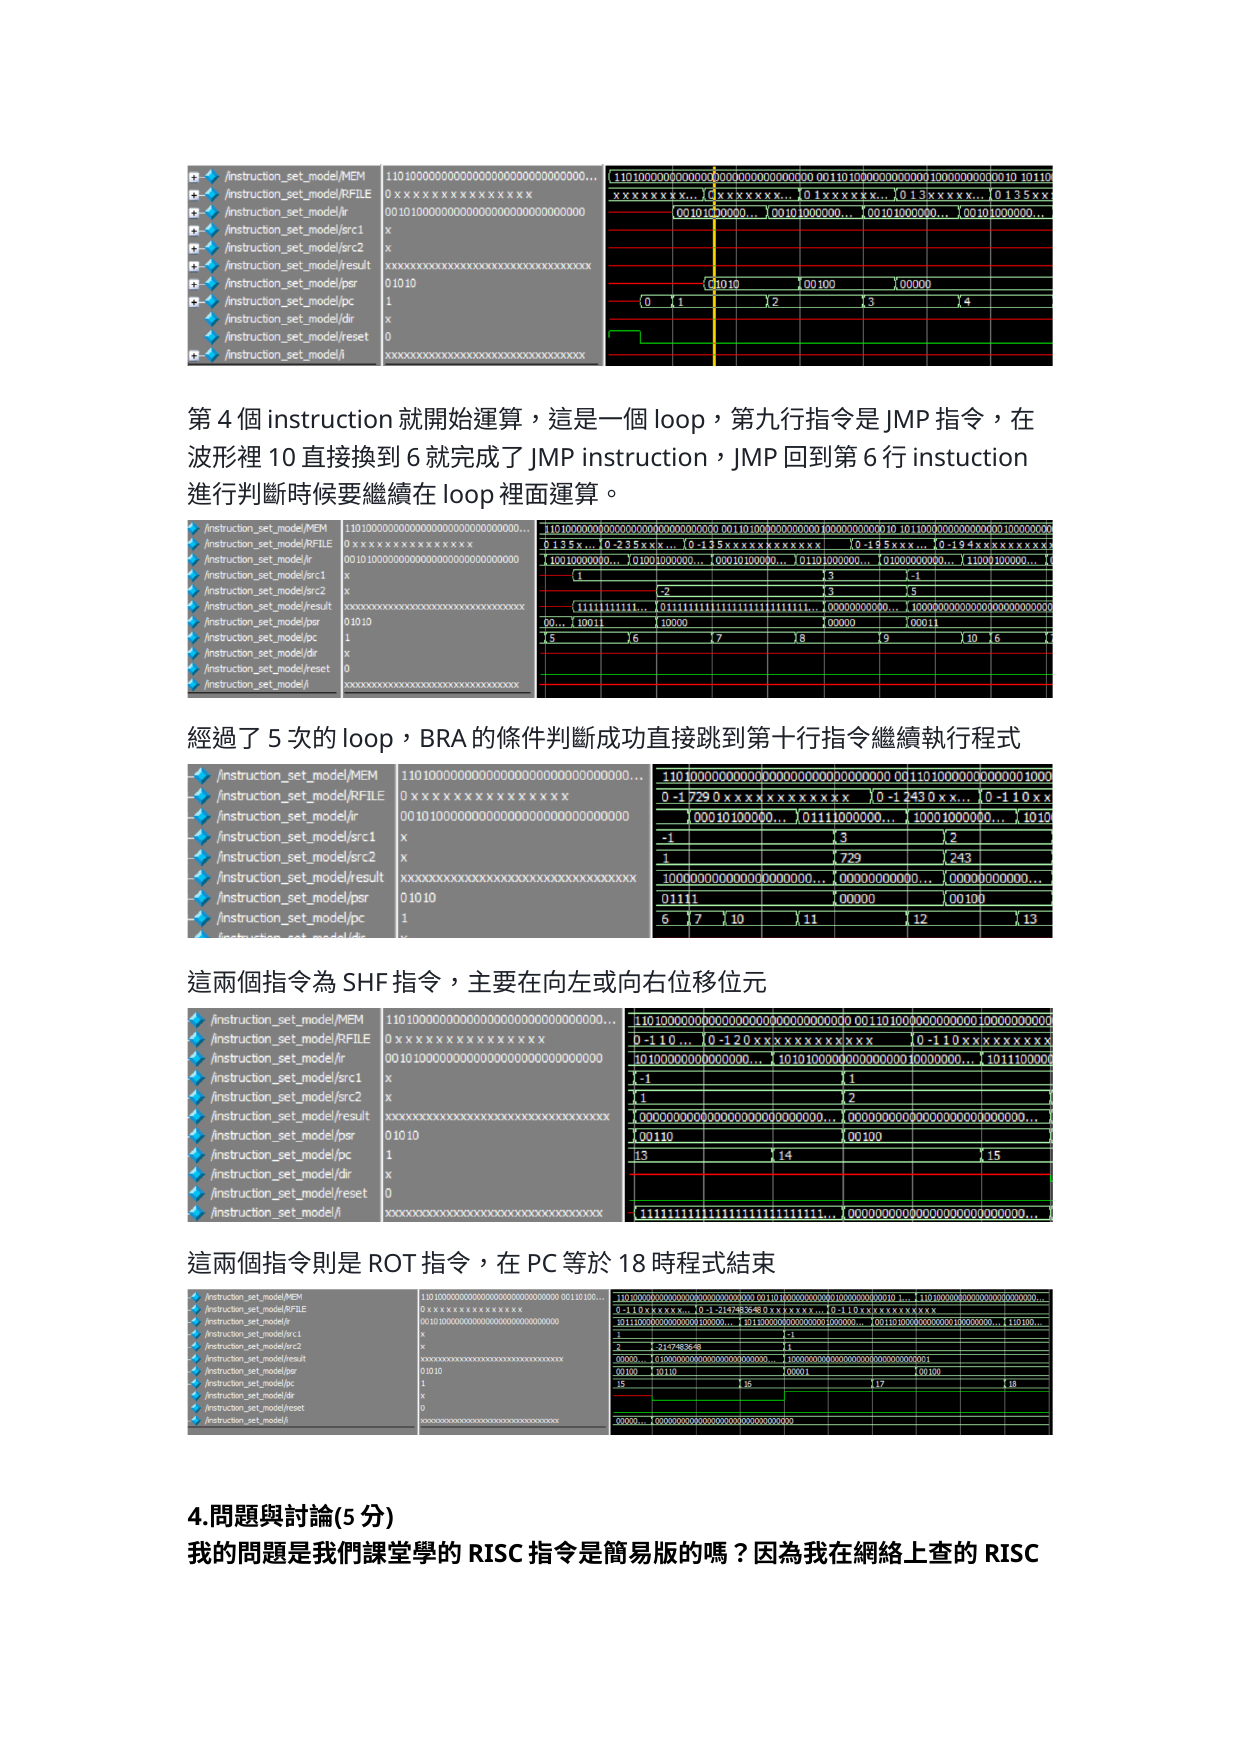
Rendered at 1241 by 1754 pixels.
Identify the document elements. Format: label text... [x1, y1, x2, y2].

picture [187, 1289, 1053, 1435]
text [187, 1533, 1053, 1571]
text 這兩個指令為SHF指令，主要在向左或向右位移位元 [187, 961, 1053, 999]
picture [187, 164, 1053, 366]
picture [187, 764, 1053, 938]
text 4.問題與討論(5分) [187, 1496, 1053, 1533]
picture [187, 1008, 1053, 1222]
picture [187, 520, 1053, 698]
text 經過了5次的loop，BRA的條件判斷成功直接跳到第十行指令繼續執行程式 [187, 718, 1053, 755]
text 這兩個指令則是ROT指令，在PC等於18時程式結束 [187, 1243, 1053, 1280]
text 第4個instruction就開始運算，這是一個loop，第九行指令是JMP指令，在波形裡10直接換到6就完成了JMP instruction，JMP回到第6行instuction進行判斷時候要繼續在loop裡面運算。 [187, 399, 1053, 511]
